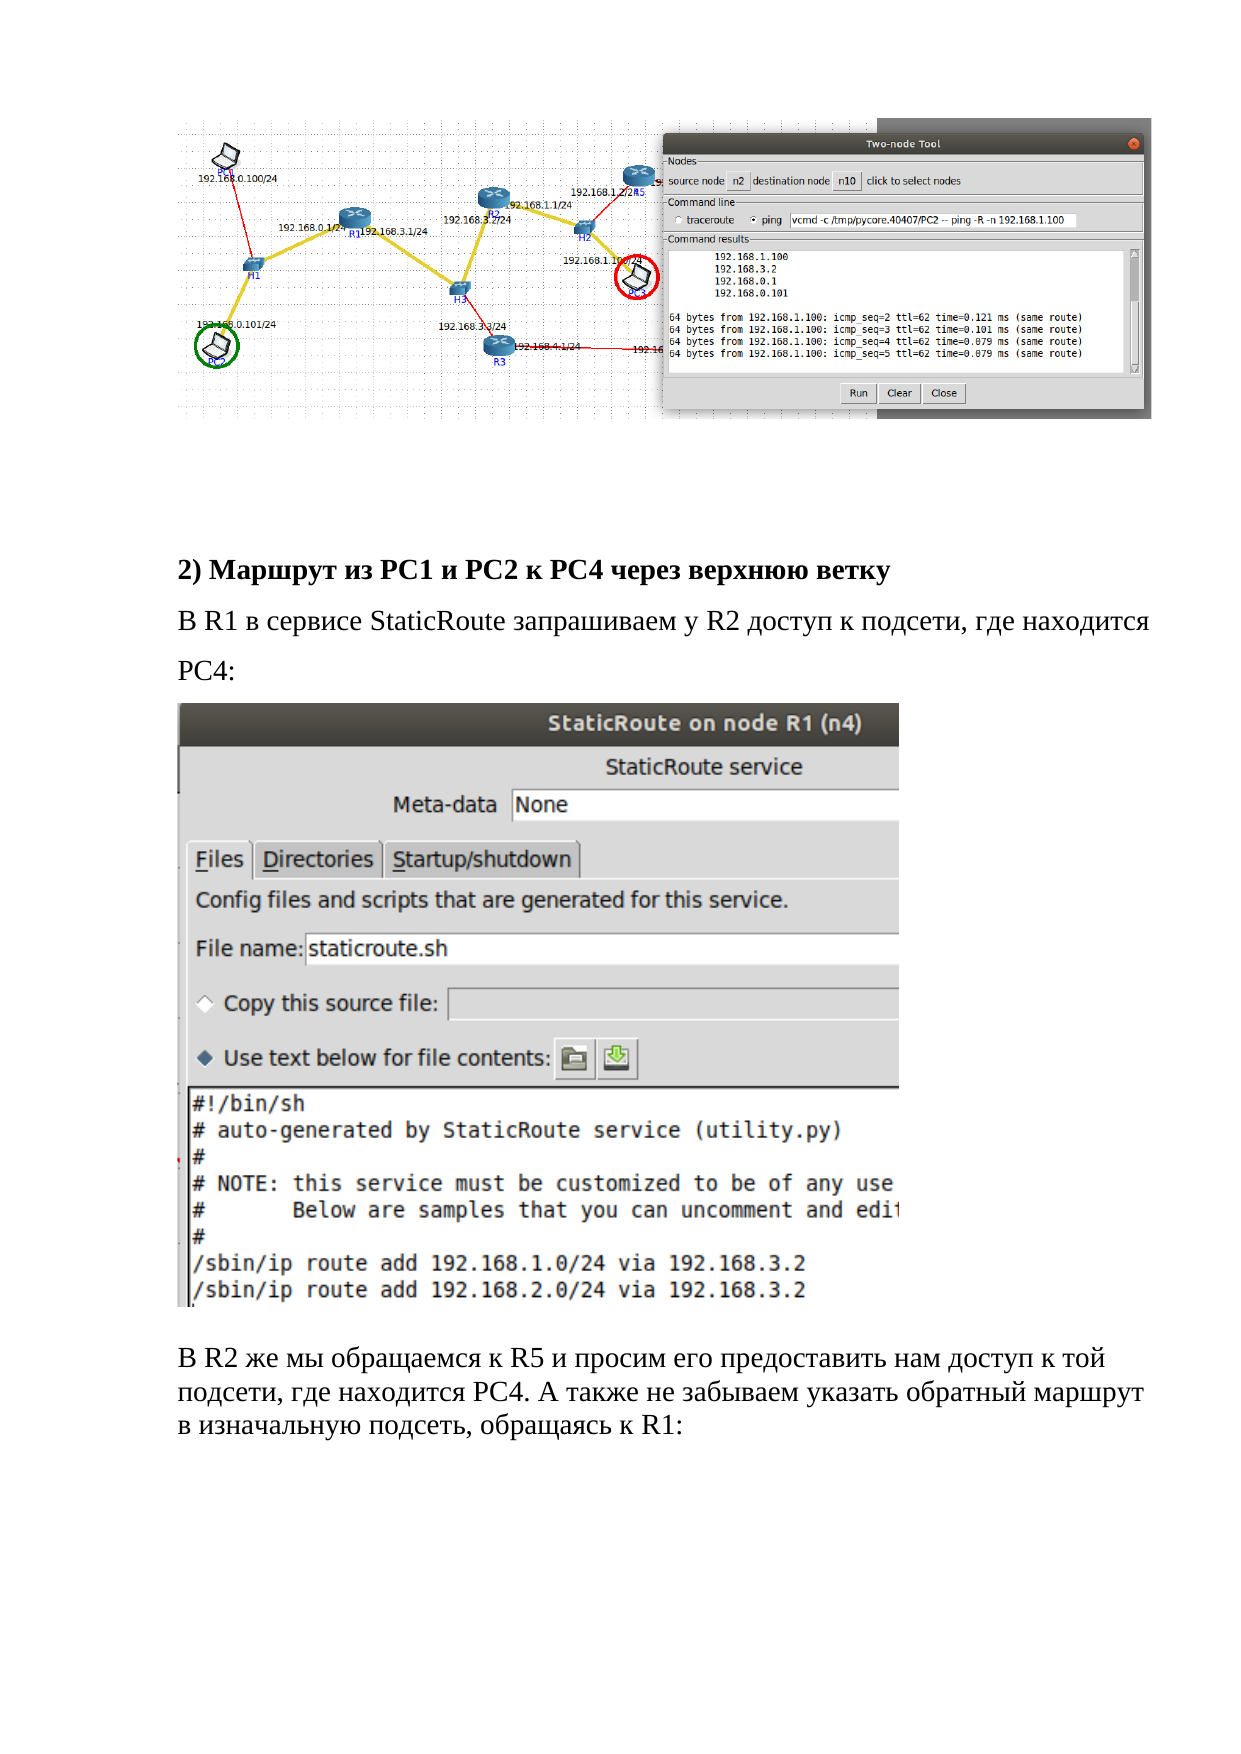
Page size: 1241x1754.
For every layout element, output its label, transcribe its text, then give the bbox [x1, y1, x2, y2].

text В R1 в сервисе StaticRoute запрашиваем у R2 доступ к подсети, где находится PC4: [177, 603, 1152, 687]
picture [177, 703, 899, 1307]
text 2) Маршрут из PC1 и PC2 к PC4 через верхнюю ветку [177, 552, 1152, 586]
picture [177, 118, 1152, 419]
text В R2 же мы обращаемся к R5 и просим его предоставить нам доступ к той подсети, где находится PC4. А также не забываем указать обратный маршрут в изначальную подсеть, обращаясь к R1: [177, 1340, 1152, 1441]
